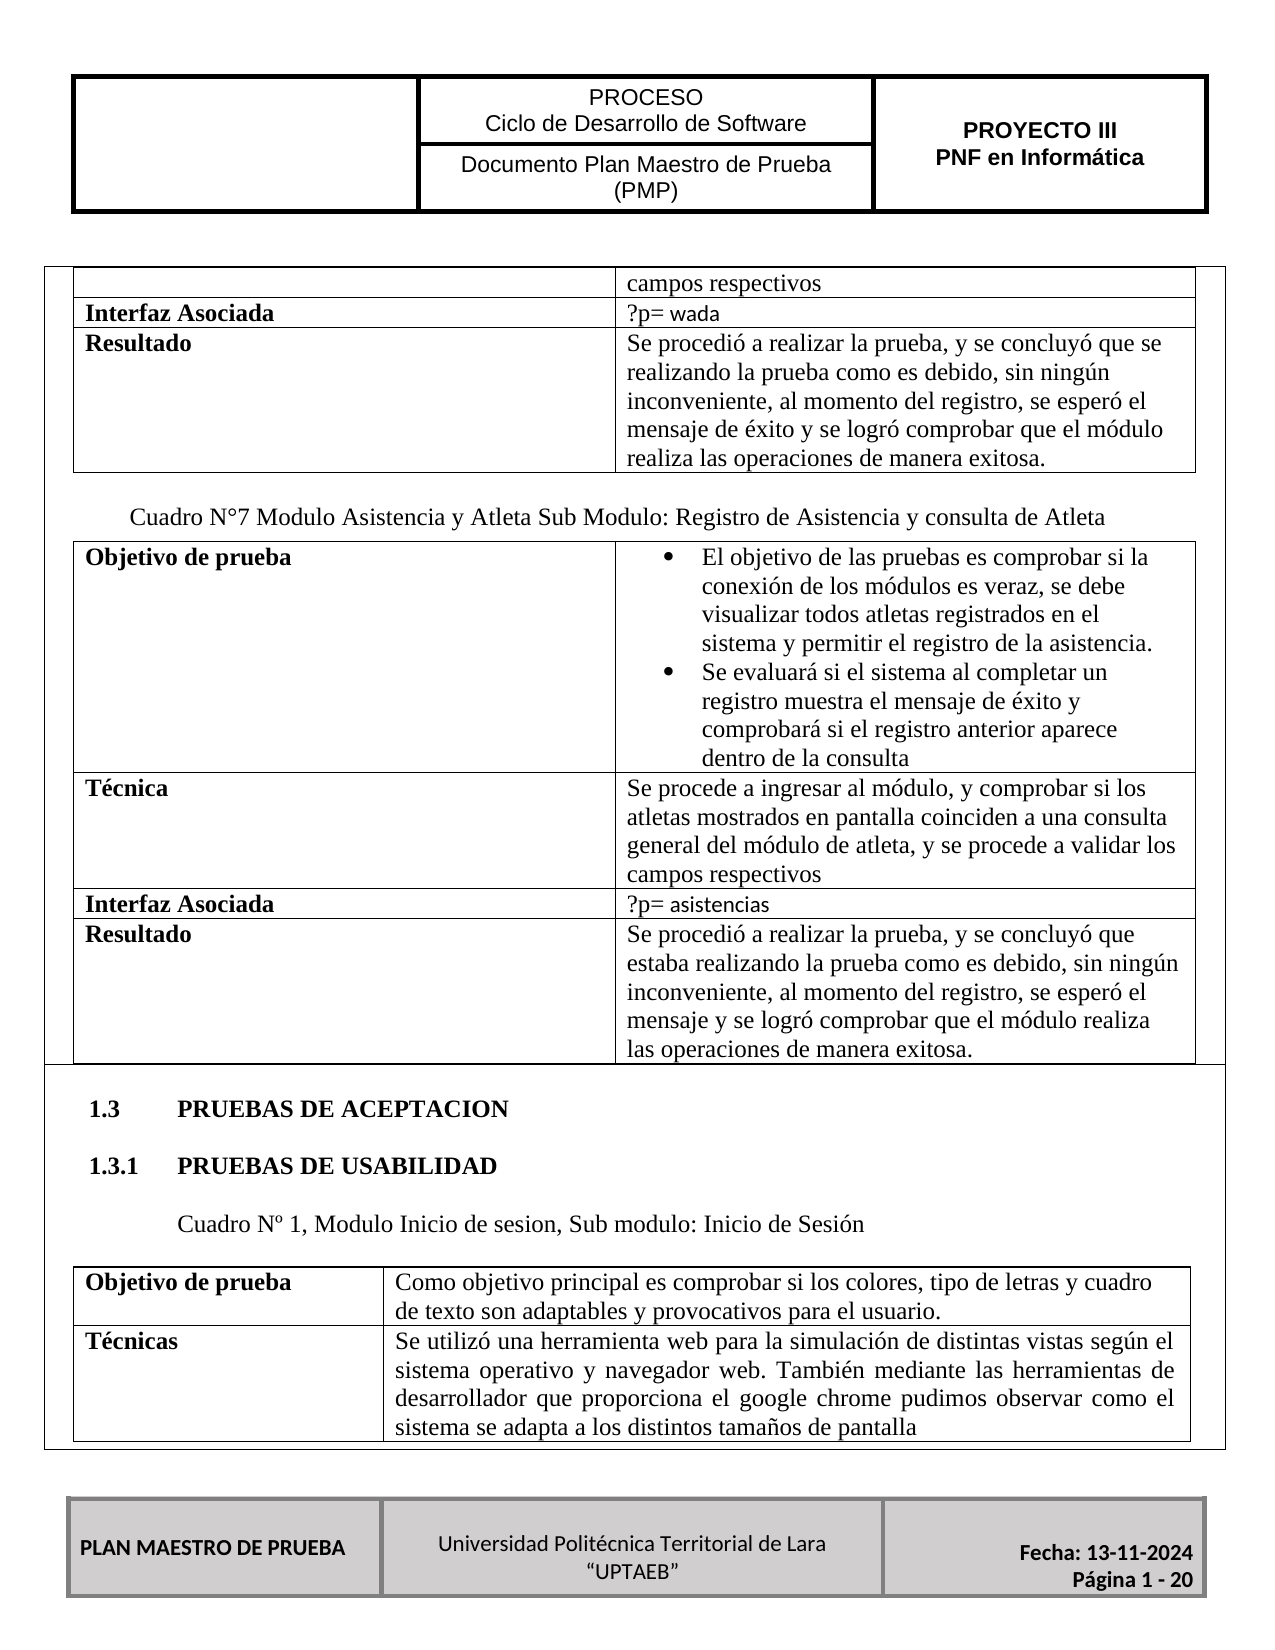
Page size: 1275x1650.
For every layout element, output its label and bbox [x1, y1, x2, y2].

table_cell [45, 267, 1225, 1064]
table_cell [45, 1065, 1225, 1448]
